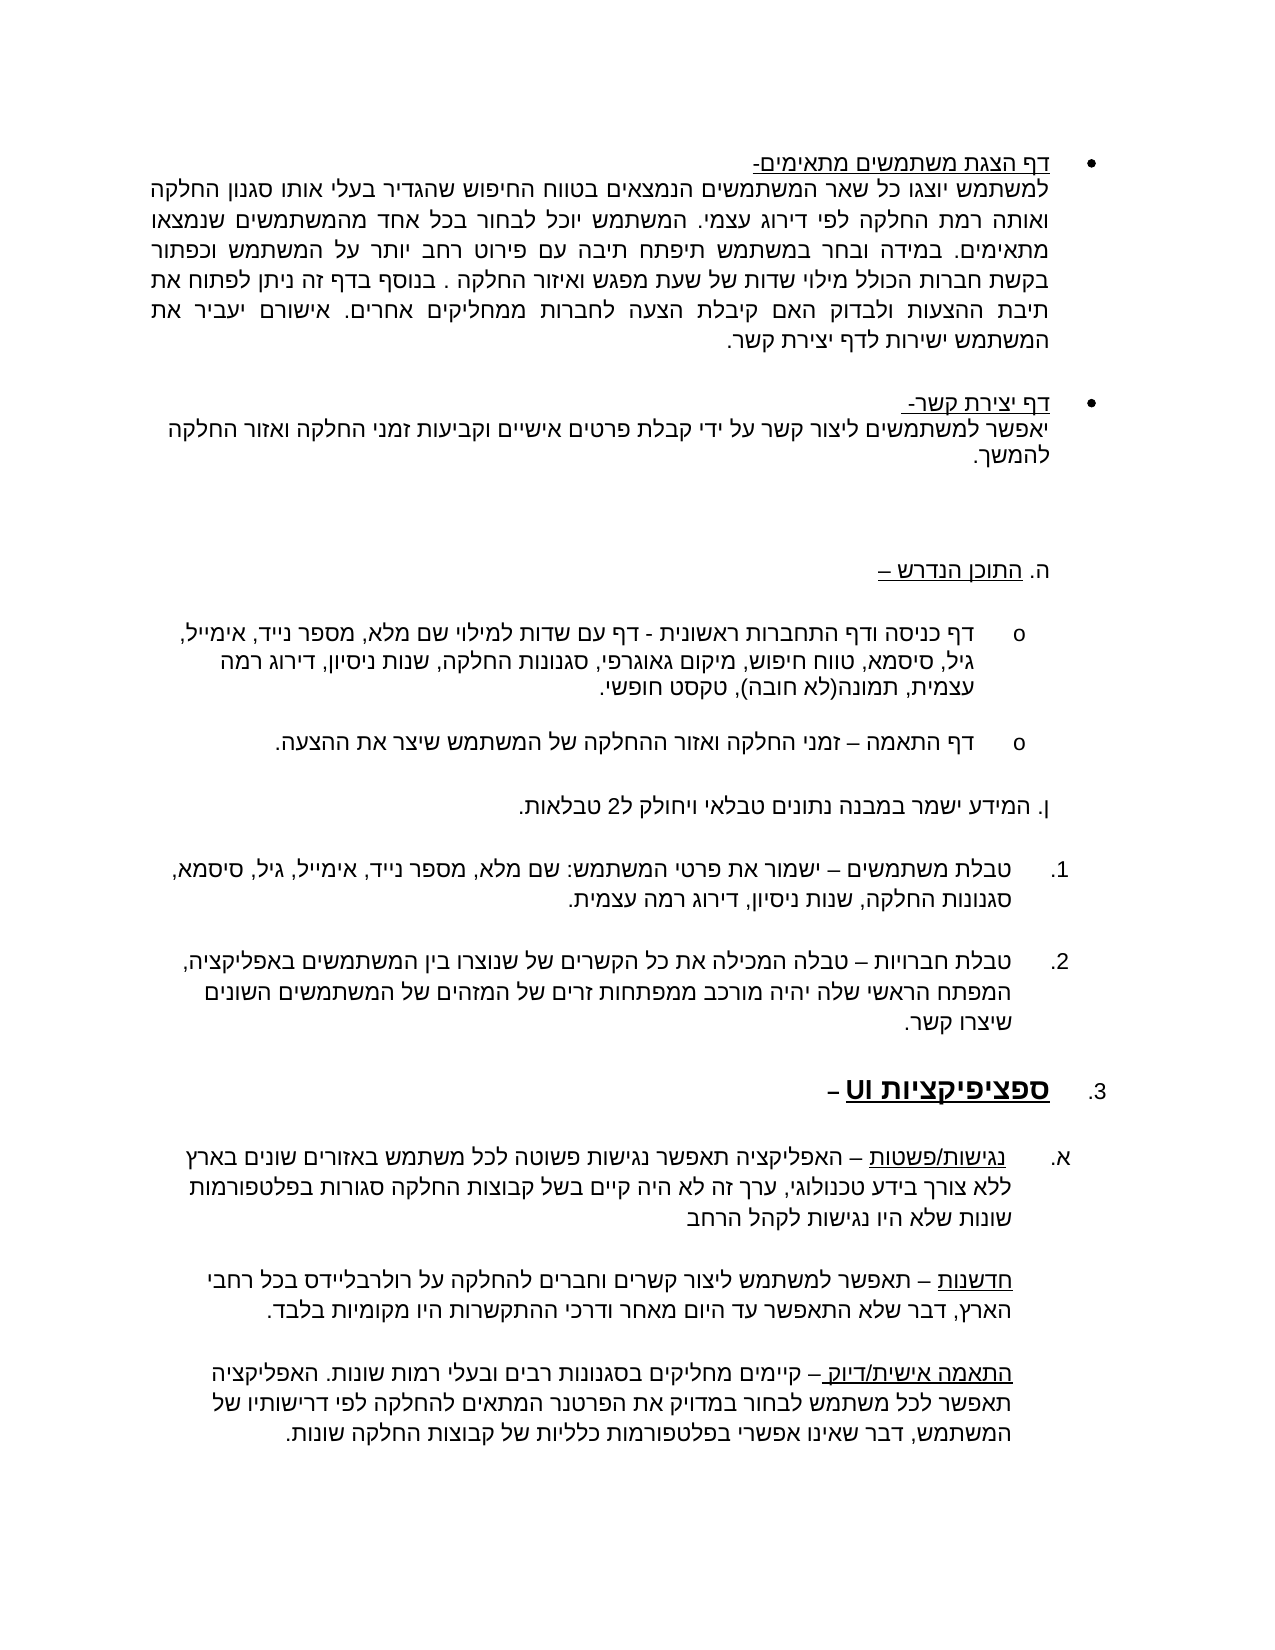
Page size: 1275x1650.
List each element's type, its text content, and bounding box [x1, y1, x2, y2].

list דף כניסה ודף התחברות ראשונית - דף עם שדות למילוי שם מלא, מספר נייד, אימייל, גיל, סיסמא, טווח חיפוש, מיקום גאוגרפי, סגנונות החלקה, שנות ניסיון, דירוג רמה עצמית, תמונה(לא חובה), טקסט חופשי. [150, 619, 1012, 701]
list ספציפיקציות UI – [150, 1071, 1087, 1107]
list טבלת משתמשים – ישמור את פרטי המשתמש: שם מלא, מספר נייד, אימייל, גיל, סיסמא, סגנונות החלקה, שנות ניסיון, דירוג רמה עצמית. [150, 856, 1050, 912]
list חדשנות – תאפשר למשתמש ליצור קשרים וחברים להחלקה על רולרבליידס בכל רחבי הארץ, דבר שלא התאפשר עד היום מאחר ודרכי ההתקשרות היו מקומיות בלבד. [150, 1267, 1012, 1323]
list התאמה אישית/דיוק – קיימים מחליקים בסגנונות רבים ובעלי רמות שונות. האפליקציה תאפשר לכל משתמש לבחור במדויק את הפרטנר המתאים להחלקה לפי דרישותיו של המשתמש, דבר שאינו אפשרי בפלטפורמות כלליות של קבוצות החלקה שונות. [150, 1359, 1012, 1446]
list יאפשר למשתמשים ליצור קשר על ידי קבלת פרטים אישיים וקביעות זמני החלקה ואזור החלקה להמשך. [150, 416, 1050, 469]
list דף התאמה – זמני החלקה ואזור ההחלקה של המשתמש שיצר את ההצעה. [150, 728, 1012, 757]
list דף יצירת קשר- [150, 390, 1087, 416]
list ה. התוכן הנדרש – [150, 557, 1050, 583]
list טבלת חברויות – טבלה המכילה את כל הקשרים של שנוצרו בין המשתמשים באפליקציה, המפתח הראשי שלה יהיה מורכב ממפתחות זרים של המזהים של המשתמשים השונים שיצרו קשר. [150, 948, 1050, 1035]
list דף הצגת משתמשים מתאימים- [150, 150, 1087, 176]
list ן. המידע ישמר במבנה נתונים טבלאי ויחולק ל2 טבלאות. [150, 793, 1050, 819]
text למשתמש יוצגו כל שאר המשתמשים הנמצאים בטווח החיפוש שהגדיר בעלי אותו סגנון החלקה ואותה רמת החלקה לפי דירוג עצמי. המשתמש יוכל לבחור בכל אחד מהמשתמשים שנמצאו מתאימים. במידה ובחר במשתמש תיפתח תיבה עם פירוט רחב יותר על המשתמש וכפתור בקשת חברות הכולל מילוי שדות של שעת מפגש ואיזור החלקה . בנוסף בדף זה ניתן לפתוח את תיבת ההצעות ולבדוק האם קיבלת הצעה לחברות ממחליקים אחרים. אישורם יעביר את המשתמש ישירות לדף יצירת קשר. [150, 176, 1050, 354]
list נגישות/פשטות – האפליקציה תאפשר נגישות פשוטה לכל משתמש באזורים שונים בארץ ללא צורך בידע טכנולוגי, ערך זה לא היה קיים בשל קבוצות החלקה סגורות בפלטפורמות שונות שלא היו נגישות לקהל הרחב [150, 1144, 1050, 1231]
